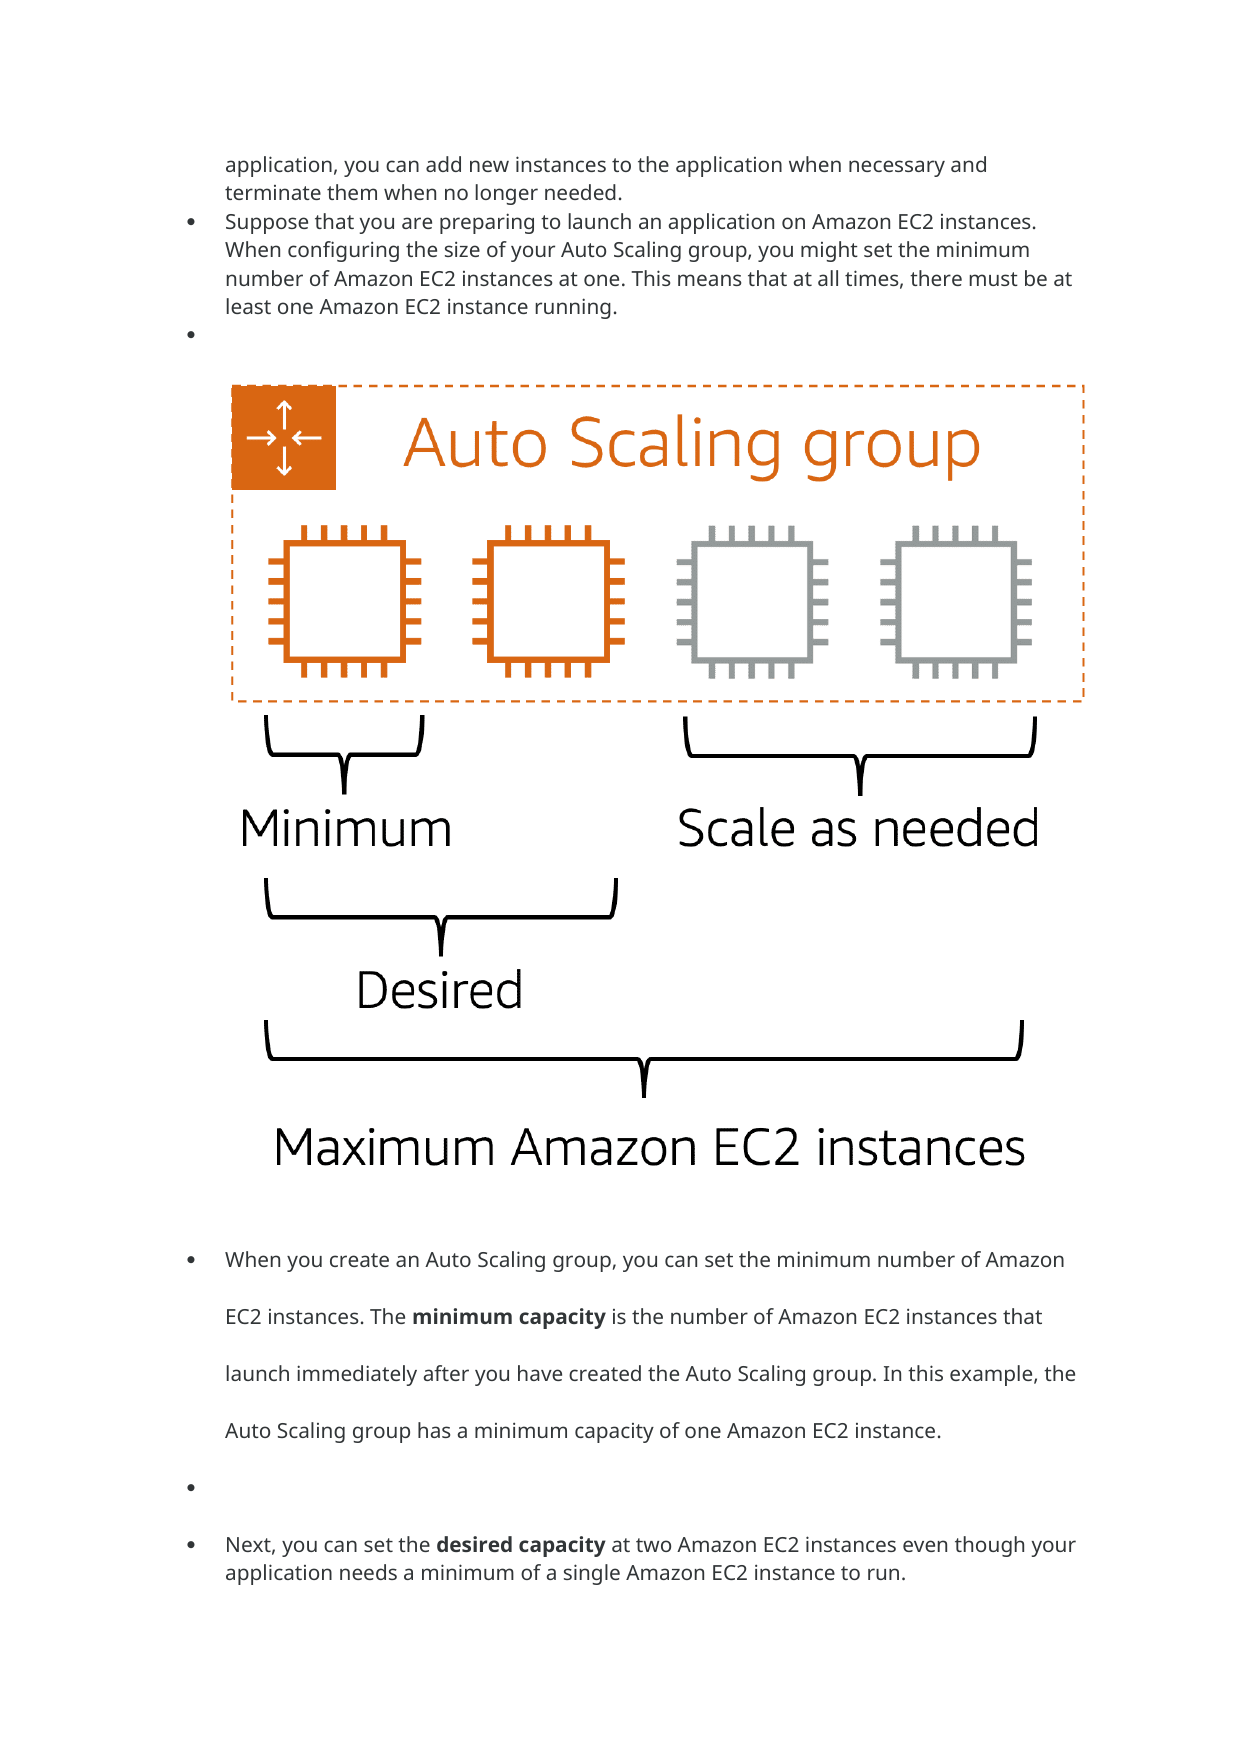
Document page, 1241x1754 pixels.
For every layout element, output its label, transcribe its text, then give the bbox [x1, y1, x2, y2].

picture [187, 348, 1128, 1246]
list Next, you can set the desired capacity at two Amazon EC2 instances even though your application needs a minimum of a single Amazon EC2 instance to run. [187, 1530, 1090, 1587]
list Suppose that you are preparing to launch an application on Amazon EC2 instances. When configuring the size of your Auto Scaling group, you might set the minimum number of Amazon EC2 instances at one. This means that at all times, there must be at least one Amazon EC2 instance running. [187, 207, 1090, 321]
list When you create an Auto Scaling group, you can set the minimum number of Amazon EC2 instances. The minimum capacity is the number of Amazon EC2 instances that launch immediately after you have created the Auto Scaling group. In this example, the Auto Scaling group has a minimum capacity of one Amazon EC2 instance. [187, 1246, 1090, 1444]
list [187, 150, 1090, 207]
